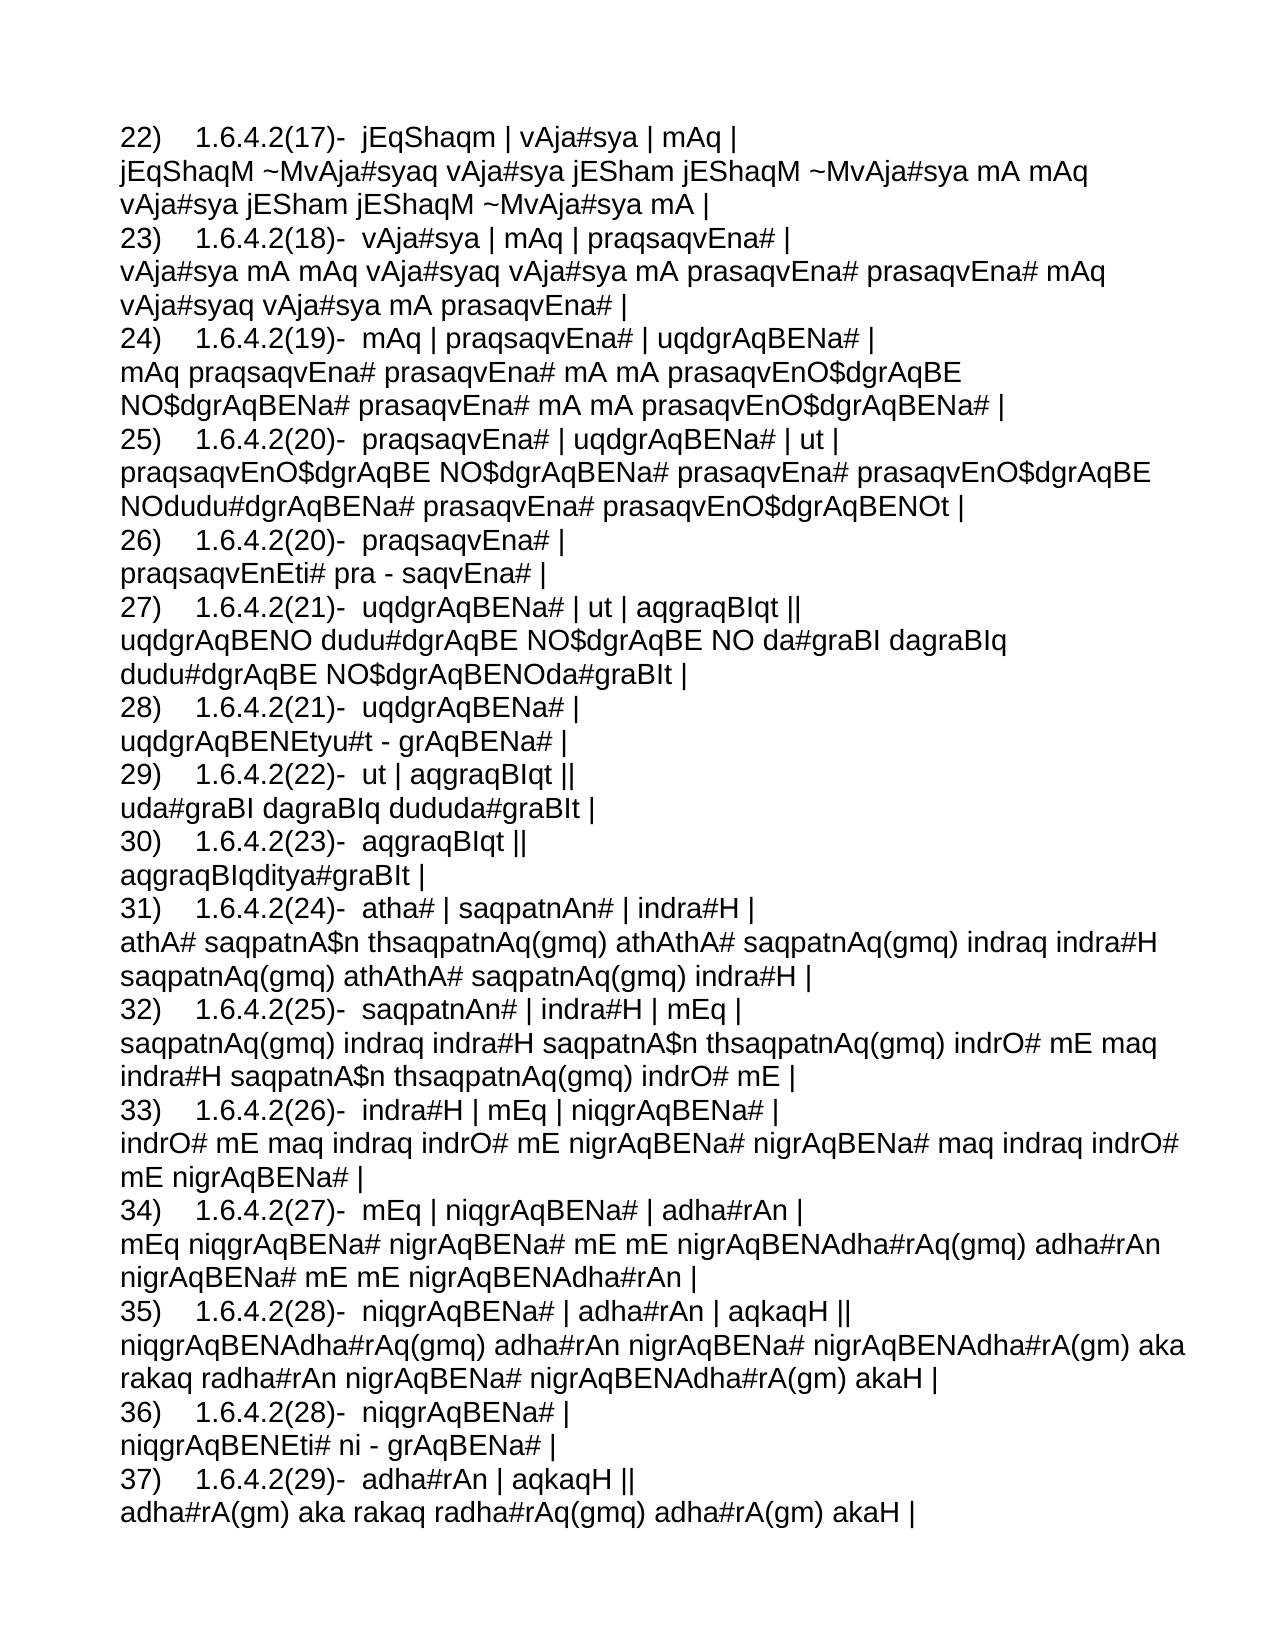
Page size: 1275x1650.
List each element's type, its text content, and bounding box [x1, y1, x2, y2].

text 34) 1.6.4.2(27)- mEq | niqgrAqBENa# | adha#rAn | [120, 1193, 1200, 1227]
text uqdgrAqBENEtyu#t - grAqBENa# | [120, 724, 1200, 757]
text mAq praqsaqvEna# prasaqvEna# mA mA prasaqvEnO$dgrAqBE NO$dgrAqBENa# prasaqvEna# mA mA prasaqvEnO$dgrAqBENa# | [120, 355, 1200, 422]
text praqsaqvEnO$dgrAqBE NO$dgrAqBENa# prasaqvEna# prasaqvEnO$dgrAqBE NOdudu#dgrAqBENa# prasaqvEna# prasaqvEnO$dgrAqBENOt | [120, 455, 1200, 522]
text indrO# mE maq indraq indrO# mE nigrAqBENa# nigrAqBENa# maq indraq indrO# mE nigrAqBENa# | [120, 1126, 1200, 1193]
text 31) 1.6.4.2(24)- atha# | saqpatnAn# | indra#H | [120, 891, 1200, 925]
text praqsaqvEnEti# pra - saqvEna# | [120, 556, 1200, 589]
text mEq niqgrAqBENa# nigrAqBENa# mE mE nigrAqBENAdha#rAq(gmq) adha#rAn nigrAqBENa# mE mE nigrAqBENAdha#rAn | [120, 1227, 1200, 1294]
text 27) 1.6.4.2(21)- uqdgrAqBENa# | ut | aqgraqBIqt || [120, 589, 1200, 623]
text 30) 1.6.4.2(23)- aqgraqBIqt || [120, 824, 1200, 858]
text 36) 1.6.4.2(28)- niqgrAqBENa# | [120, 1394, 1200, 1428]
text 24) 1.6.4.2(19)- mAq | praqsaqvEna# | uqdgrAqBENa# | [120, 321, 1200, 355]
text aqgraqBIqditya#graBIt | [120, 858, 1200, 891]
text 29) 1.6.4.2(22)- ut | aqgraqBIqt || [120, 757, 1200, 791]
text 35) 1.6.4.2(28)- niqgrAqBENa# | adha#rAn | aqkaqH || [120, 1294, 1200, 1327]
text 37) 1.6.4.2(29)- adha#rAn | aqkaqH || [120, 1462, 1200, 1495]
text uda#graBI dagraBIq dududa#graBIt | [120, 791, 1200, 824]
text 25) 1.6.4.2(20)- praqsaqvEna# | uqdgrAqBENa# | ut | [120, 422, 1200, 455]
text 32) 1.6.4.2(25)- saqpatnAn# | indra#H | mEq | [120, 992, 1200, 1026]
text niqgrAqBENEti# ni - grAqBENa# | [120, 1428, 1200, 1462]
text vAja#sya mA mAq vAja#syaq vAja#sya mA prasaqvEna# prasaqvEna# mAq vAja#syaq vAja#sya mA prasaqvEna# | [120, 254, 1200, 321]
text 33) 1.6.4.2(26)- indra#H | mEq | niqgrAqBENa# | [120, 1093, 1200, 1126]
text niqgrAqBENAdha#rAq(gmq) adha#rAn nigrAqBENa# nigrAqBENAdha#rA(gm) aka rakaq radha#rAn nigrAqBENa# nigrAqBENAdha#rA(gm) akaH | [120, 1327, 1200, 1394]
text adha#rA(gm) aka rakaq radha#rAq(gmq) adha#rA(gm) akaH | [120, 1495, 1200, 1529]
text 28) 1.6.4.2(21)- uqdgrAqBENa# | [120, 690, 1200, 724]
text jEqShaqM ~MvAja#syaq vAja#sya jESham jEShaqM ~MvAja#sya mA mAq vAja#sya jESham jEShaqM ~MvAja#sya mA | [120, 153, 1200, 221]
text saqpatnAq(gmq) indraq indra#H saqpatnA$n thsaqpatnAq(gmq) indrO# mE maq indra#H saqpatnA$n thsaqpatnAq(gmq) indrO# mE | [120, 1026, 1200, 1093]
text uqdgrAqBENO dudu#dgrAqBE NO$dgrAqBE NO da#graBI dagraBIq dudu#dgrAqBE NO$dgrAqBENOda#graBIt | [120, 623, 1200, 690]
text 23) 1.6.4.2(18)- vAja#sya | mAq | praqsaqvEna# | [120, 221, 1200, 254]
text athA# saqpatnA$n thsaqpatnAq(gmq) athAthA# saqpatnAq(gmq) indraq indra#H saqpatnAq(gmq) athAthA# saqpatnAq(gmq) indra#H | [120, 925, 1200, 992]
text 26) 1.6.4.2(20)- praqsaqvEna# | [120, 522, 1200, 556]
text 22) 1.6.4.2(17)- jEqShaqm | vAja#sya | mAq | [120, 120, 1200, 153]
